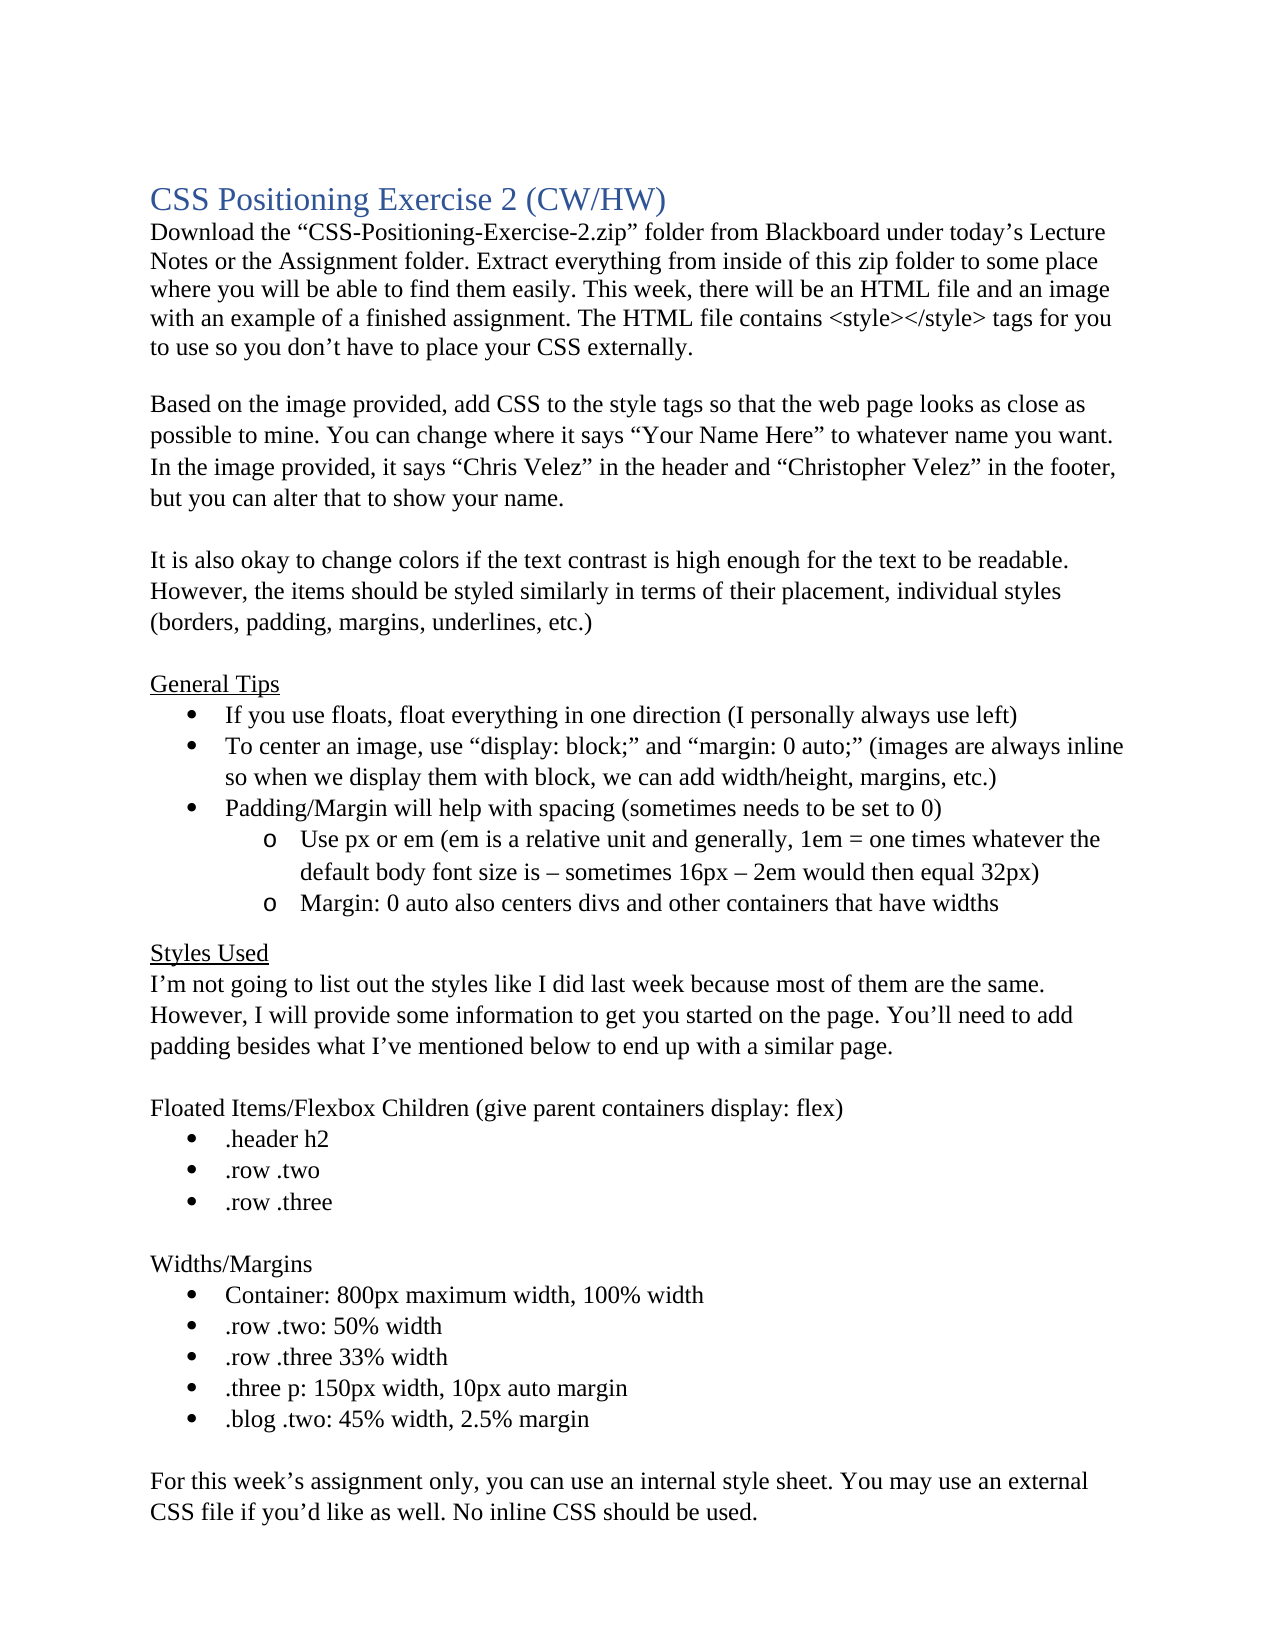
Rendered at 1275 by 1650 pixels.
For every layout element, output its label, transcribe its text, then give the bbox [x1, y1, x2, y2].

text Widths/Margins [150, 1249, 1125, 1277]
list Margin: 0 auto also centers divs and other containers that have widths [262, 888, 1125, 919]
text Styles Used [150, 938, 1125, 967]
list .row .three [187, 1187, 1125, 1215]
list Padding/Margin will help with spacing (sometimes needs to be set to 0) [187, 793, 1125, 822]
text It is also okay to change colors if the text contrast is high enough for the text to be readable. However, the items should be styled similarly in terms of their placement, individual styles (borders, padding, margins, underlines, etc.) [150, 545, 1125, 636]
list Use px or em (em is a relative unit and generally, 1em = one times whatever the default body font size is – sometimes 16px – 2em would then equal 32px) [262, 824, 1125, 886]
list .blog .two: 45% width, 2.5% margin [187, 1404, 1125, 1433]
text General Tips [150, 669, 1125, 698]
text Based on the image provided, add CSS to the style tags so that the web page looks as close as possible to mine. You can change where it says “Your Name Here” to whatever name you want. In the image provided, it says “Chris Velez” in the header and “Christopher Velez” in the footer, but you can alter that to show your name. [150, 389, 1125, 511]
list .three p: 150px width, 10px auto margin [187, 1373, 1125, 1402]
text Download the “CSS-Positioning-Exercise-2.zip” folder from Blackboard under today’s Lecture Notes or the Assignment folder. Extract everything from inside of this zip folder to some place where you will be able to find them easily. This week, there will be an HTML file and an image with an example of a finished assignment. The HTML file contains <style></style> tags for you to use so you don’t have to place your CSS externally. [150, 217, 1125, 361]
text CSS Positioning Exercise 2 (CW/HW) [150, 179, 1125, 217]
list Container: 800px maximum width, 100% width [187, 1280, 1125, 1308]
text For this week’s assignment only, you can use an internal style sheet. You may use an external CSS file if you’d like as well. No inline CSS should be used. [150, 1466, 1125, 1526]
list .row .two: 50% width [187, 1311, 1125, 1339]
list If you use floats, float everything in one direction (I personally always use left) [187, 700, 1125, 729]
list .header h2 [187, 1124, 1125, 1153]
list .row .two [187, 1156, 1125, 1184]
text Floated Items/Flexbox Children (give parent containers display: flex) [150, 1093, 1125, 1122]
text I’m not going to list out the styles like I did last week because most of them are the same. However, I will provide some information to get you started on the page. You’ll need to add padding besides what I’ve mentioned below to end up with a similar page. [150, 969, 1125, 1060]
list To center an image, use “display: block;” and “margin: 0 auto;” (images are always inline so when we display them with block, we can add width/height, margins, etc.) [187, 731, 1125, 791]
list .row .three 33% width [187, 1342, 1125, 1371]
